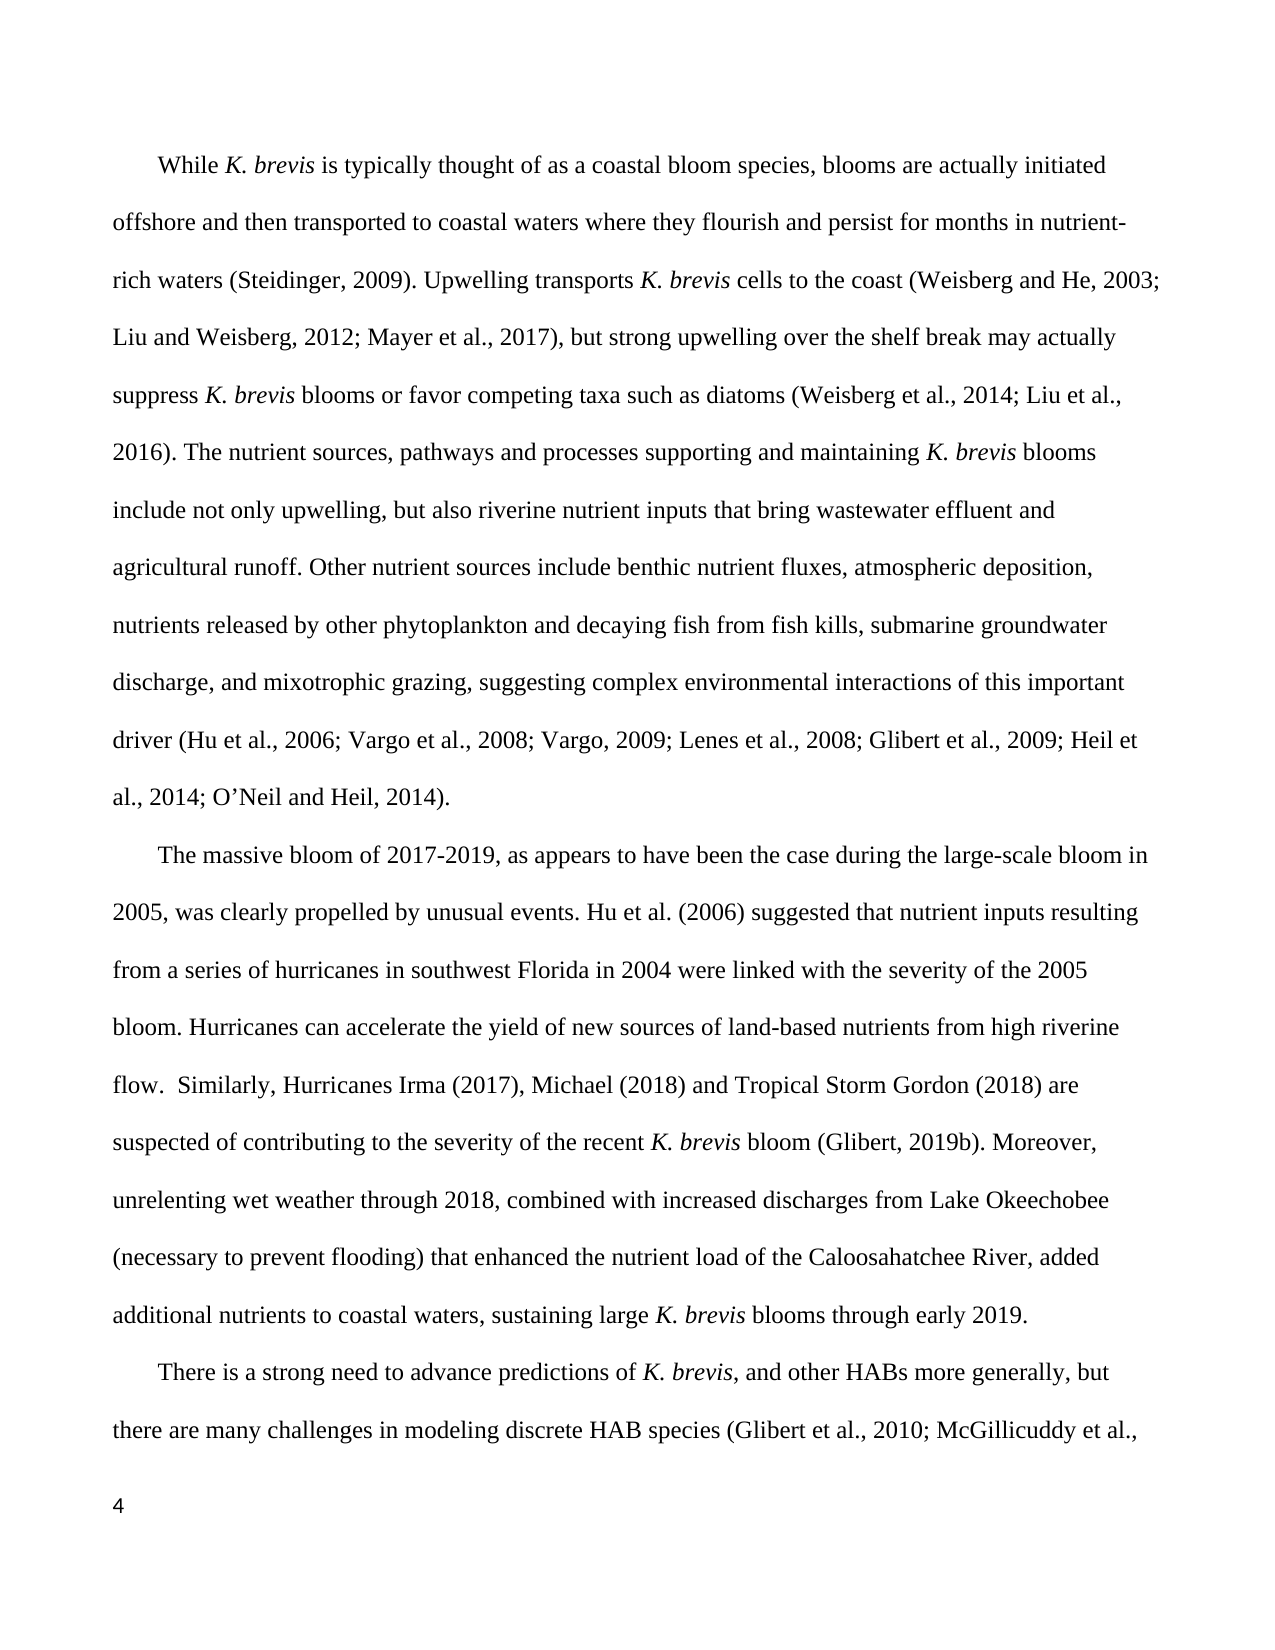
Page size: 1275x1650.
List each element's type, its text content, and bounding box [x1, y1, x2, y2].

text The massive bloom of 2017-2019, as appears to have been the case during the large-scale bloom in 2005, was clearly propelled by unusual events. Hu et al. (2006) suggested that nutrient inputs resulting from a series of hurricanes in southwest Florida in 2004 were linked with the severity of the 2005 bloom. Hurricanes can accelerate the yield of new sources of land-based nutrients from high riverine flow. Similarly, Hurricanes Irma (2017), Michael (2018) and Tropical Storm Gordon (2018) are suspected of contributing to the severity of the recent K. brevis bloom (Glibert, 2019b). Moreover, unrelenting wet weather through 2018, combined with increased discharges from Lake Okeechobee (necessary to prevent flooding) that enhanced the nutrient load of the Caloosahatchee River, added additional nutrients to coastal waters, sustaining large K. brevis blooms through early 2019. [112, 840, 1162, 1329]
text While K. brevis is typically thought of as a coastal bloom species, blooms are actually initiated offshore and then transported to coastal waters where they flourish and persist for months in nutrient-rich waters (Steidinger, 2009). Upwelling transports K. brevis cells to the coast (Weisberg and He, 2003; Liu and Weisberg, 2012; Mayer et al., 2017), but strong upwelling over the shelf break may actually suppress K. brevis blooms or favor competing taxa such as diatoms (Weisberg et al., 2014; Liu et al., 2016). The nutrient sources, pathways and processes supporting and maintaining K. brevis blooms include not only upwelling, but also riverine nutrient inputs that bring wastewater effluent and agricultural runoff. Other nutrient sources include benthic nutrient fluxes, atmospheric deposition, nutrients released by other phytoplankton and decaying fish from fish kills, submarine groundwater discharge, and mixotrophic grazing, suggesting complex environmental interactions of this important driver (Hu et al., 2006; Vargo et al., 2008; Vargo, 2009; Lenes et al., 2008; Glibert et al., 2009; Heil et al., 2014; O’Neil and Heil, 2014). [112, 150, 1162, 811]
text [112, 1357, 1162, 1444]
